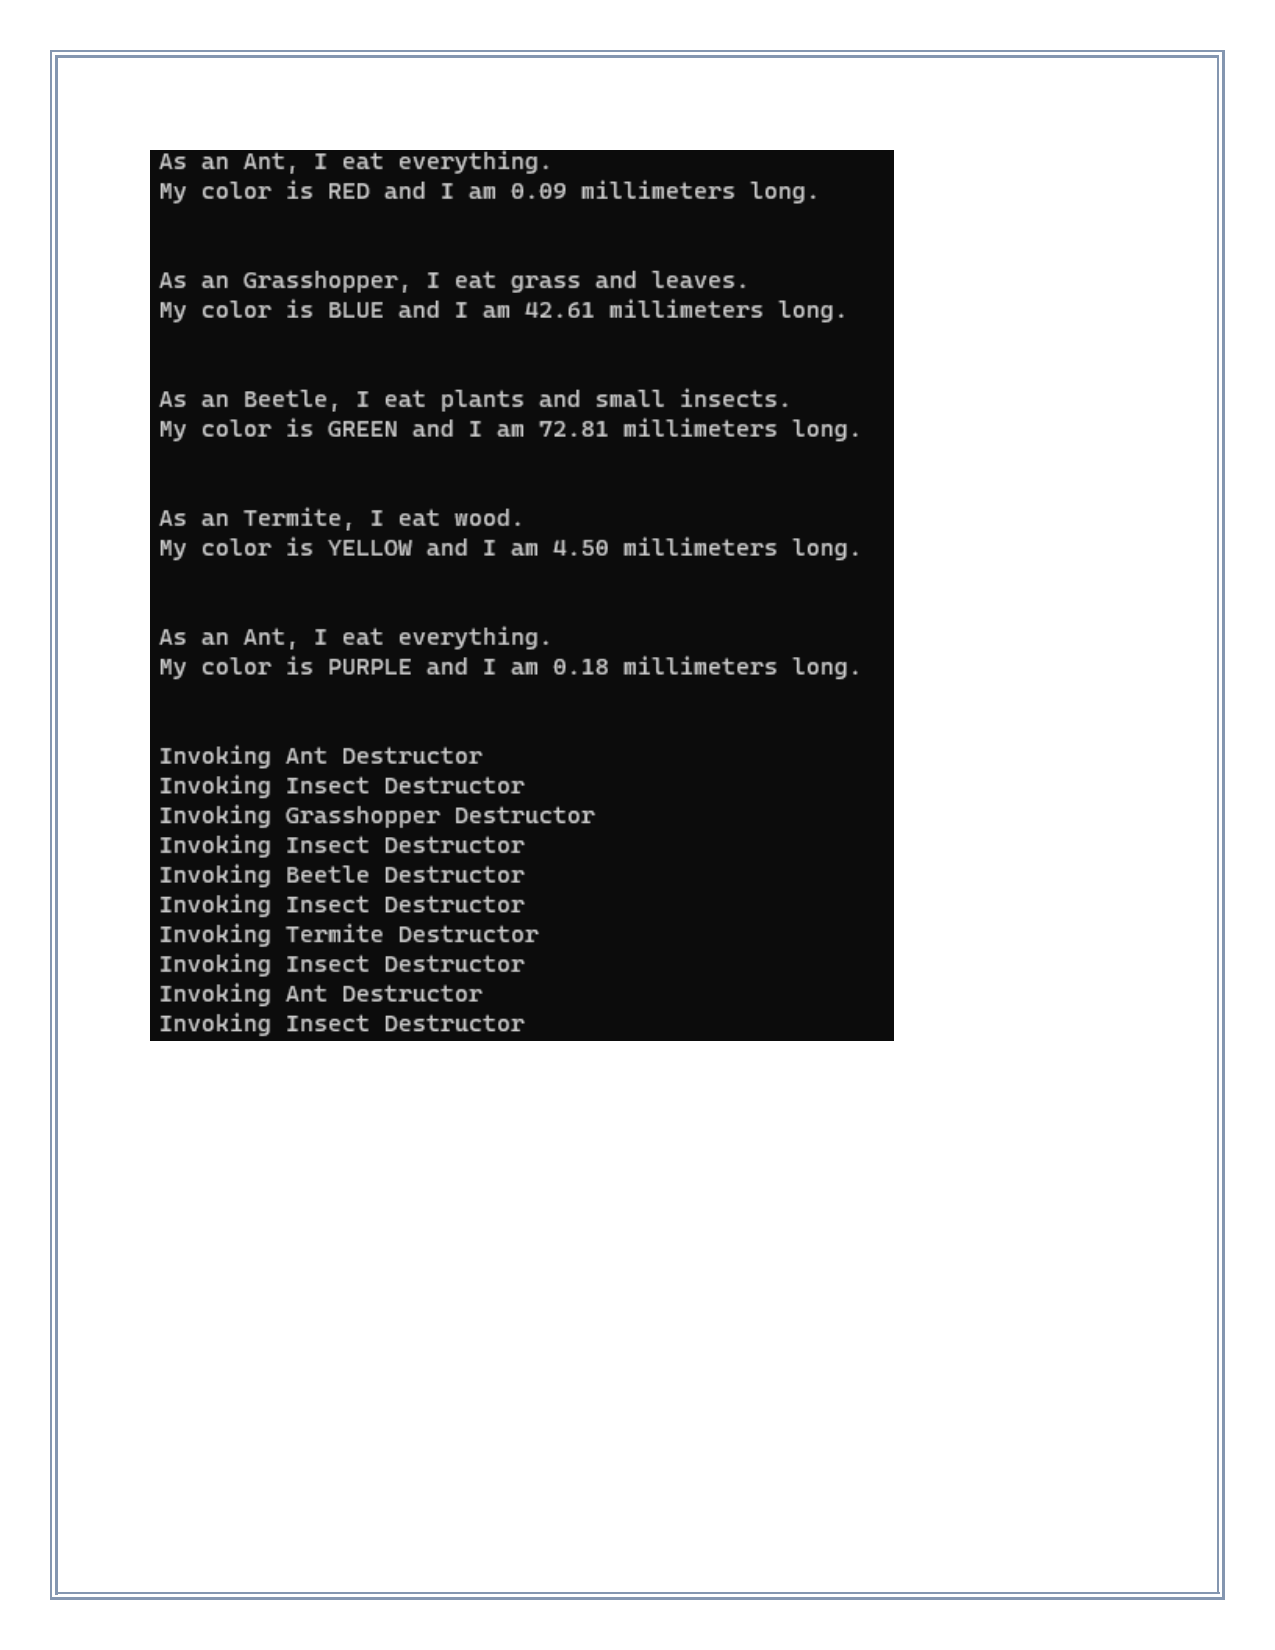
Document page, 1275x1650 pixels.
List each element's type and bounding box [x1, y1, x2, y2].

picture [150, 150, 894, 1041]
